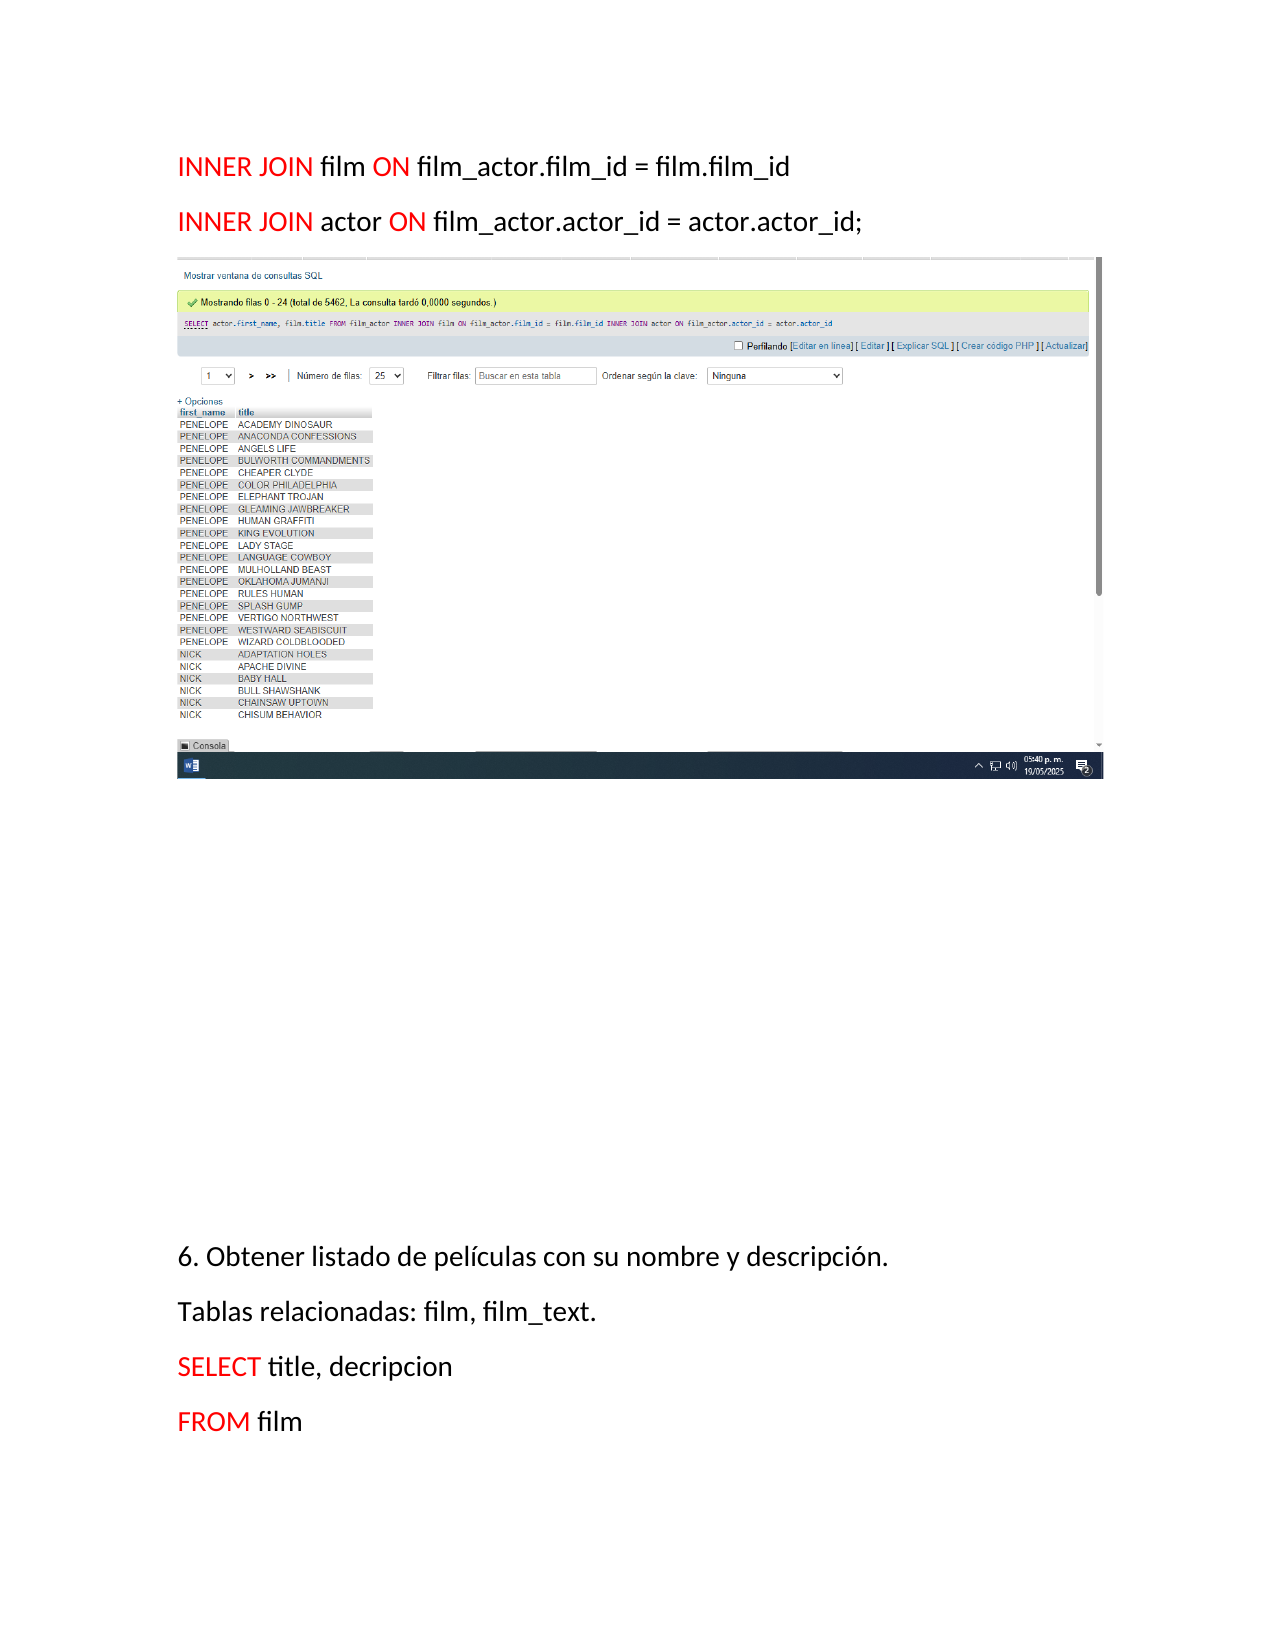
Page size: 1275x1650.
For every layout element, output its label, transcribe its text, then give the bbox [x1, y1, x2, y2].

text SELECT title, decripcion [177, 1348, 1098, 1384]
text 6. Obtener listado de películas con su nombre y descripción. [177, 1238, 1098, 1273]
text Tablas relacionadas: film, film_text. [177, 1293, 1098, 1328]
text INNER JOIN film ON film_actor.film_id = film.film_id [177, 148, 1098, 183]
text FROM film [177, 1403, 1098, 1439]
picture [177, 257, 1104, 779]
text INNER JOIN actor ON film_actor.actor_id = actor.actor_id; [177, 203, 1098, 238]
